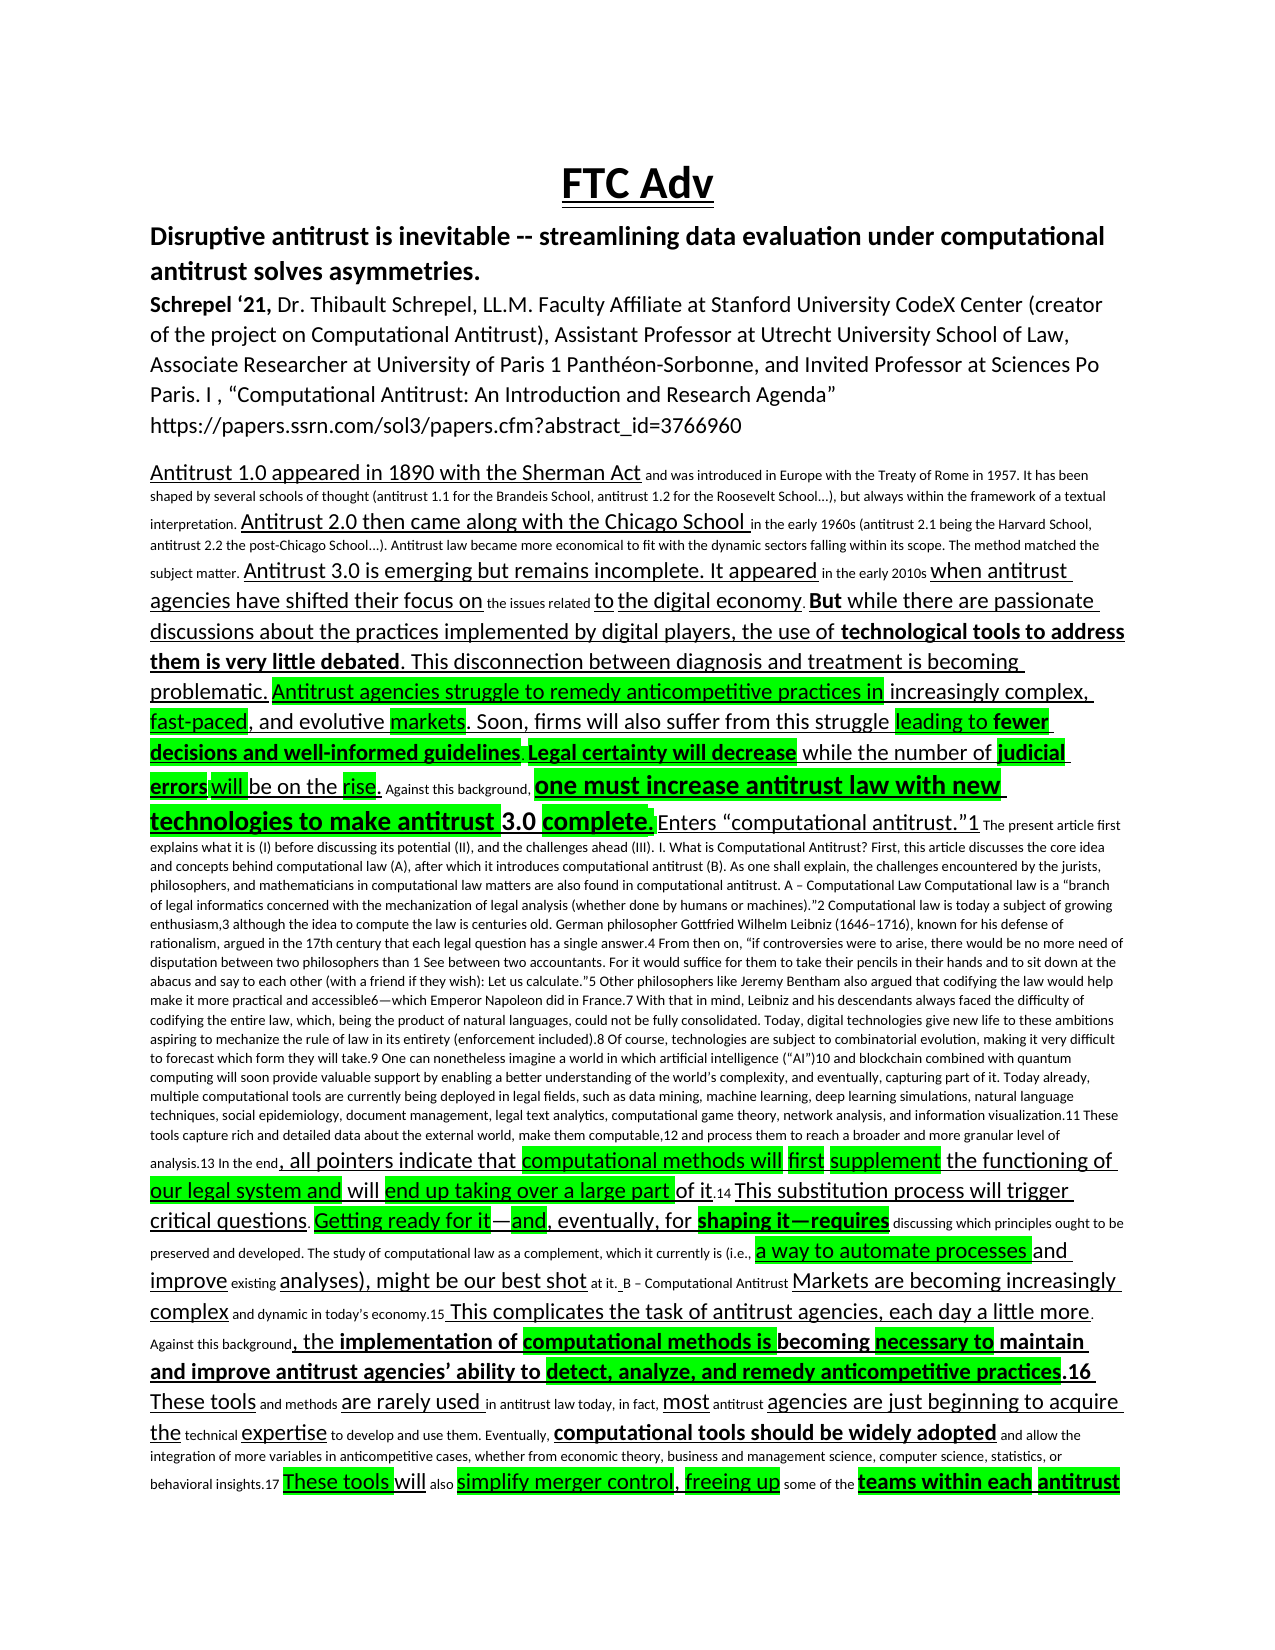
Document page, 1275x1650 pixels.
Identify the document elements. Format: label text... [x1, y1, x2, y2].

subtitle FTC Adv [150, 154, 1125, 210]
text Schrepel ‘21, Dr. Thibault Schrepel, LL.M. Faculty Affiliate at Stanford University CodeX Center (creator of the project on Computational Antitrust), Assistant Professor at Utrecht University School of Law, Associate Researcher at University of Paris 1 Panthéon-Sorbonne, and Invited Professor at Sciences Po Paris. I , “Computational Antitrust: An Introduction and Research Agenda” https://papers.ssrn.com/sol3/papers.cfm?abstract_id=3766960 [150, 290, 1125, 439]
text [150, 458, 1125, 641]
subtitle Disruptive antitrust is inevitable -- streamlining data evaluation under computational antitrust solves asymmetries. [150, 219, 1125, 287]
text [150, 642, 1125, 1495]
